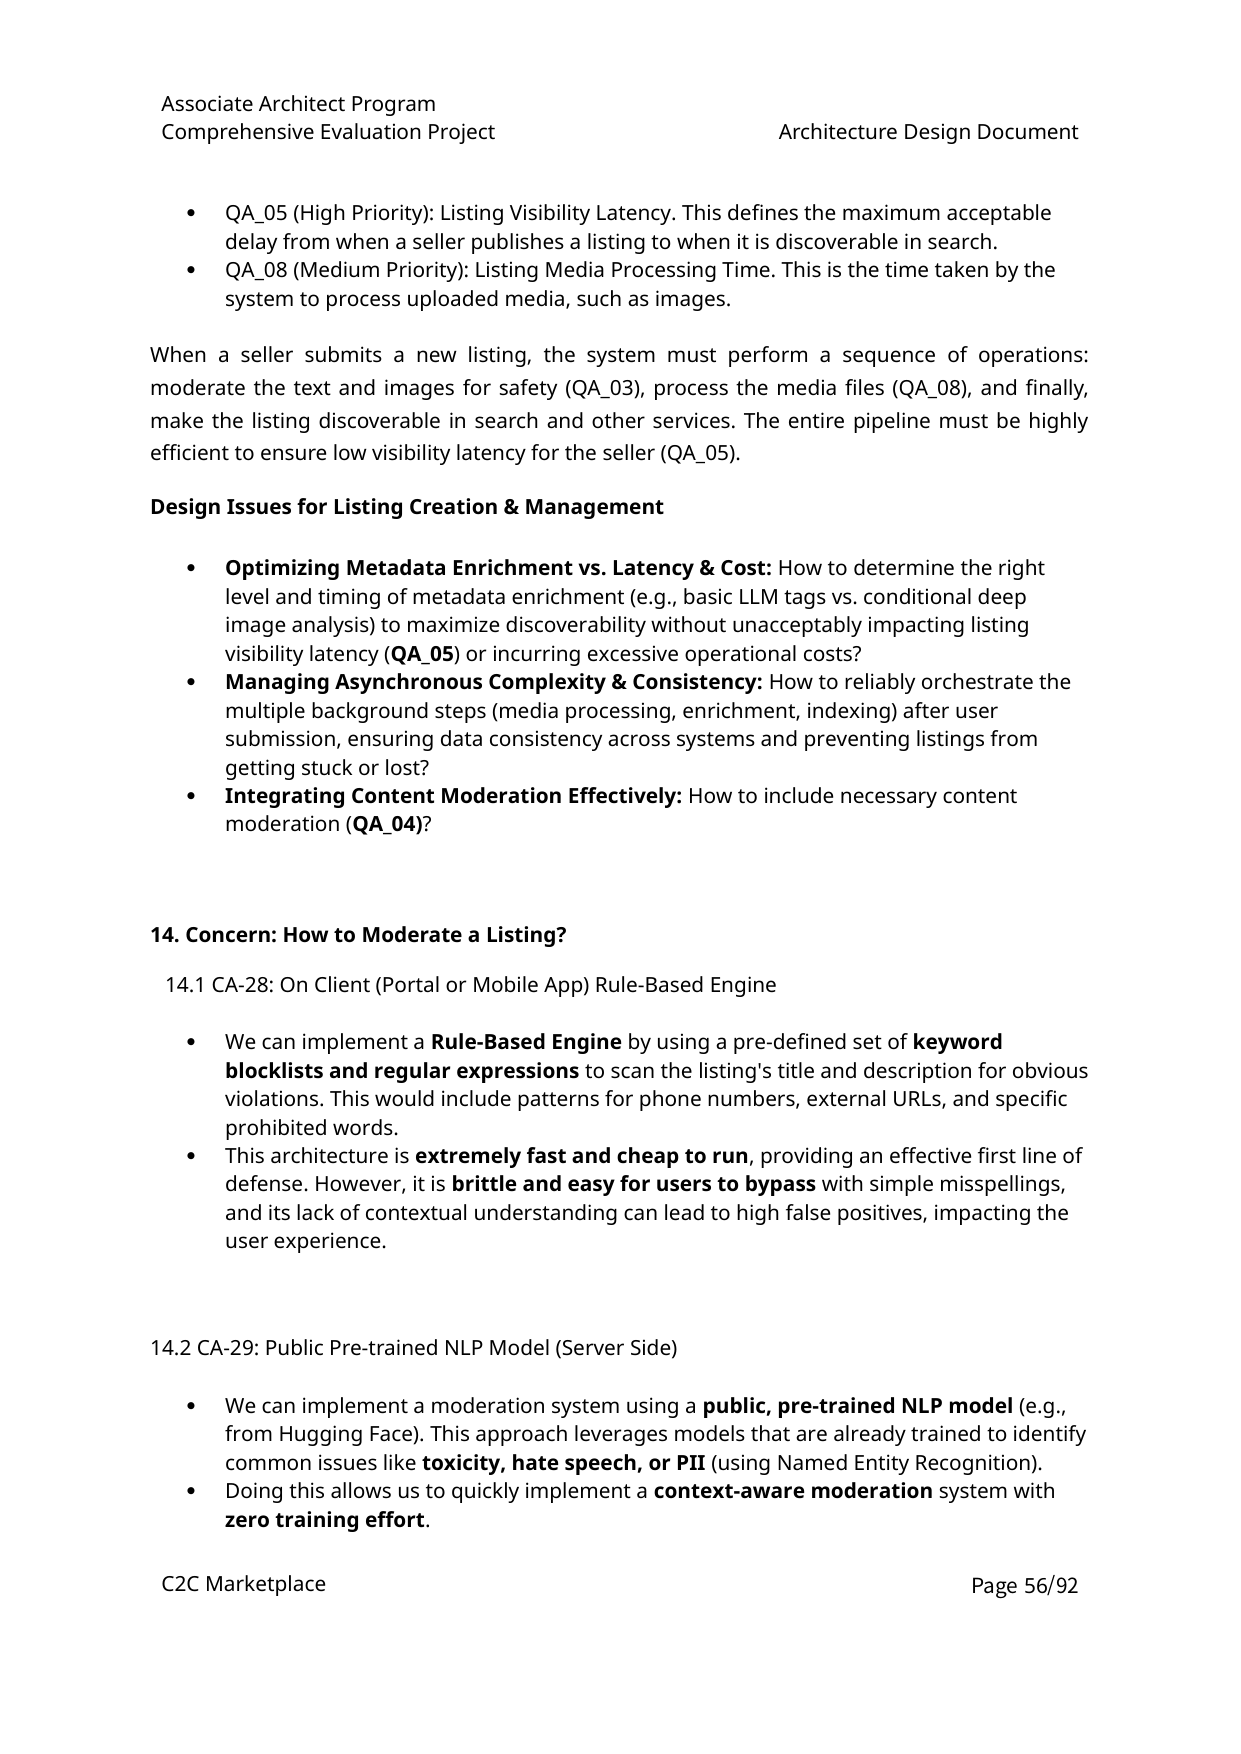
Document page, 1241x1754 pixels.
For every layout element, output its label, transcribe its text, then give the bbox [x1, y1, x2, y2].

list Doing this allows us to quickly implement a context-aware moderation system with zero training effort. [187, 1476, 1090, 1533]
list This architecture is extremely fast and cheap to run, providing an effective first line of defense. However, it is brittle and easy for users to bypass with simple misspellings, and its lack of contextual understanding can lead to high false positives, impacting the user experience. [187, 1141, 1090, 1255]
list We can implement a moderation system using a public, pre-trained NLP model (e.g., from Hugging Face). This approach leverages models that are already trained to identify common issues like toxicity, hate speech, or PII (using Named Entity Recognition). [187, 1391, 1090, 1476]
list Optimizing Metadata Enrichment vs. Latency & Cost: How to determine the right level and timing of metadata enrichment (e.g., basic LLM tags vs. conditional deep image analysis) to maximize discoverability without unacceptably impacting listing visibility latency (QA_05) or incurring excessive operational costs? [187, 553, 1090, 667]
list QA_08 (Medium Priority): Listing Media Processing Time. This is the time taken by the system to process uploaded media, such as images. [187, 255, 1090, 312]
list Managing Asynchronous Complexity & Consistency: How to reliably orchestrate the multiple background steps (media processing, enrichment, indexing) after user submission, ensuring data consistency across systems and preventing listings from getting stuck or lost? [187, 667, 1090, 781]
text 14.2 CA-29: Public Pre-trained NLP Model (Server Side) [150, 1333, 1090, 1362]
list Integrating Content Moderation Effectively: How to include necessary content moderation (QA_04)? [187, 781, 1090, 838]
text Design Issues for Listing Creation & Management [150, 492, 1090, 520]
list QA_05 (High Priority): Listing Visibility Latency. This defines the maximum acceptable delay from when a seller publishes a listing to when it is discoverable in search. [187, 198, 1090, 255]
text 14.1 CA-28: On Client (Portal or Mobile App) Rule-Based Engine [165, 970, 1090, 998]
list We can implement a Rule-Based Engine by using a pre-defined set of keyword blocklists and regular expressions to scan the listing's title and description for obvious violations. This would include patterns for phone numbers, external URLs, and specific prohibited words. [187, 1027, 1090, 1141]
text When a seller submits a new listing, the system must perform a sequence of operations: moderate the text and images for safety (QA_03), process the media files (QA_08), and finally, make the listing discoverable in search and other services. The entire pipeline must be highly efficient to ensure low visibility latency for the seller (QA_05). [150, 341, 1090, 467]
text 14. Concern: How to Moderate a Listing? [150, 921, 1090, 949]
